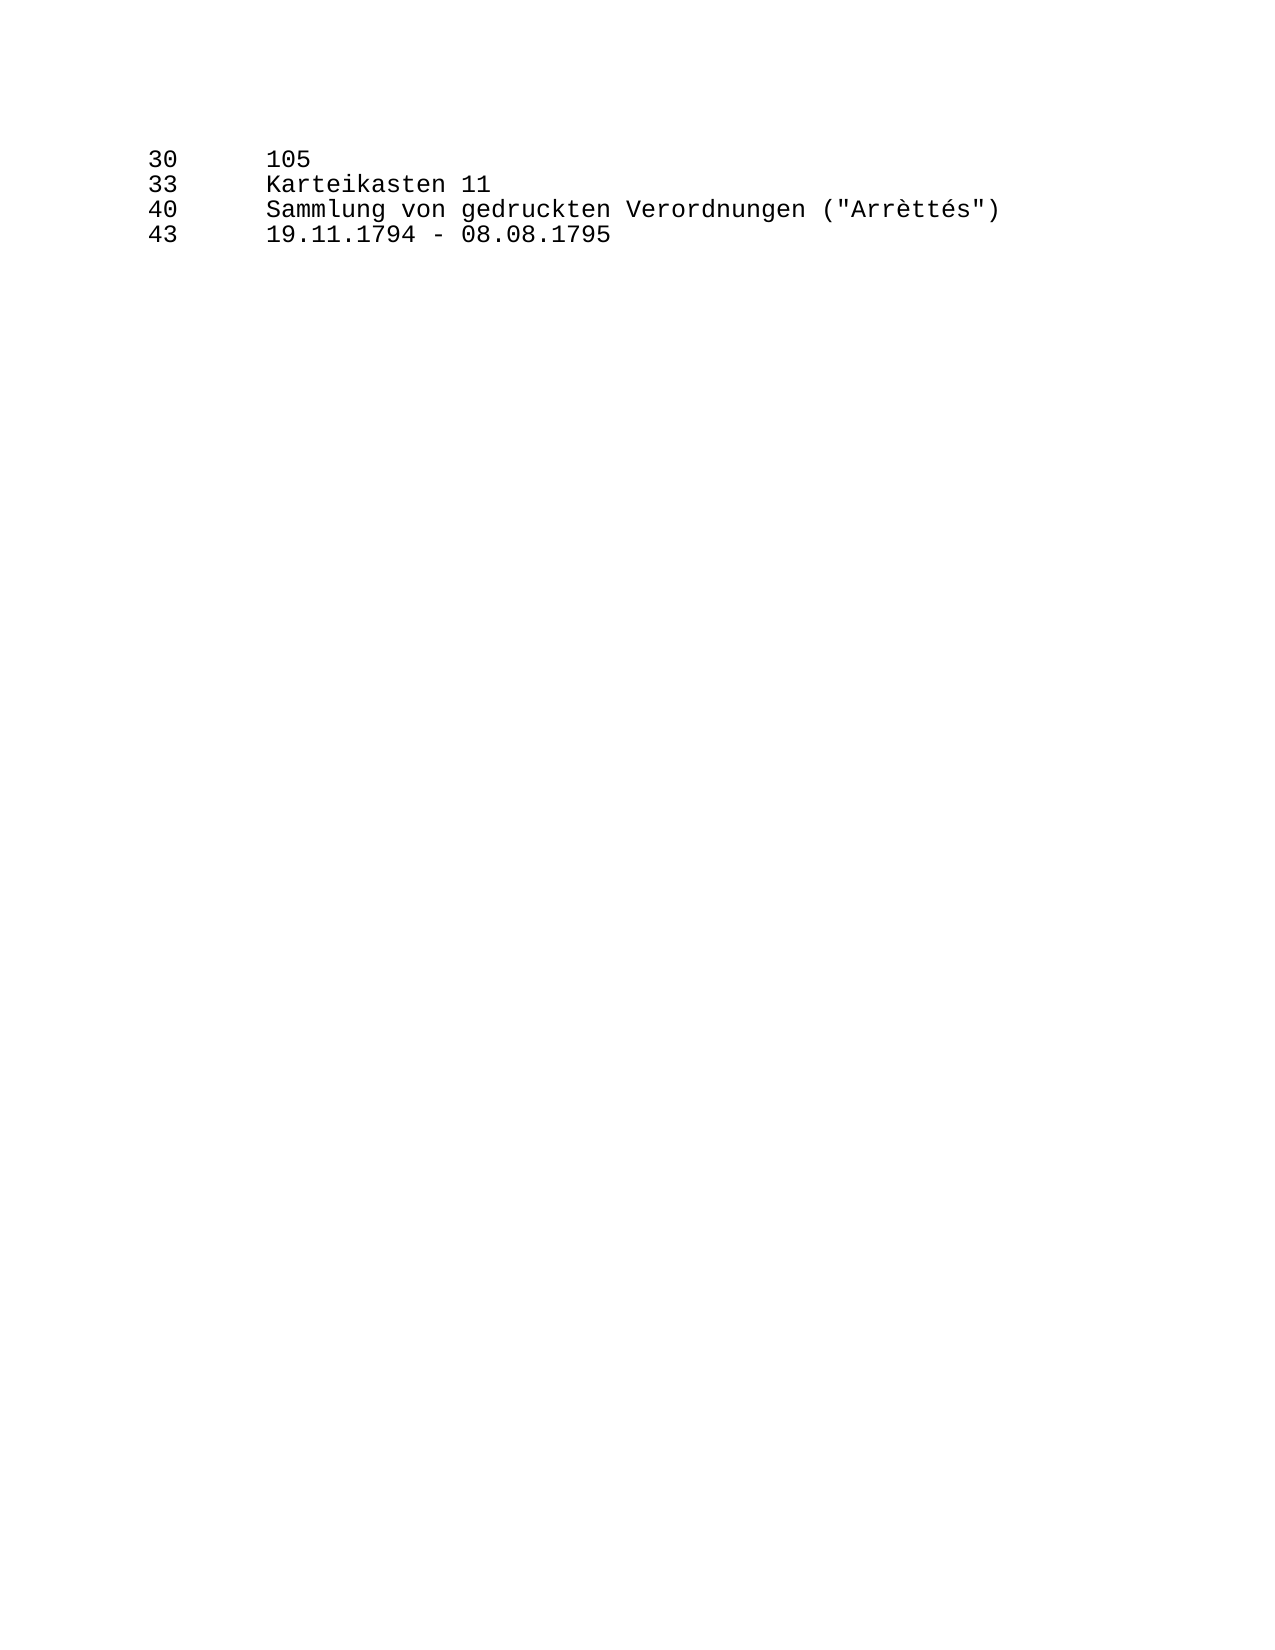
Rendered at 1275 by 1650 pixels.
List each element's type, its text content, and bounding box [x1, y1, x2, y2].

text 40 s[Sammlung von s[2{gedruckte}n 1{Verordnung}]sen]s ("Arrèttés") [148, 198, 1127, 223]
text 30 105 [148, 148, 1127, 173]
text 43 19.11.1794 - 08.08.1795 [148, 223, 1127, 248]
text 33 Karteikasten 11 [148, 173, 1127, 198]
